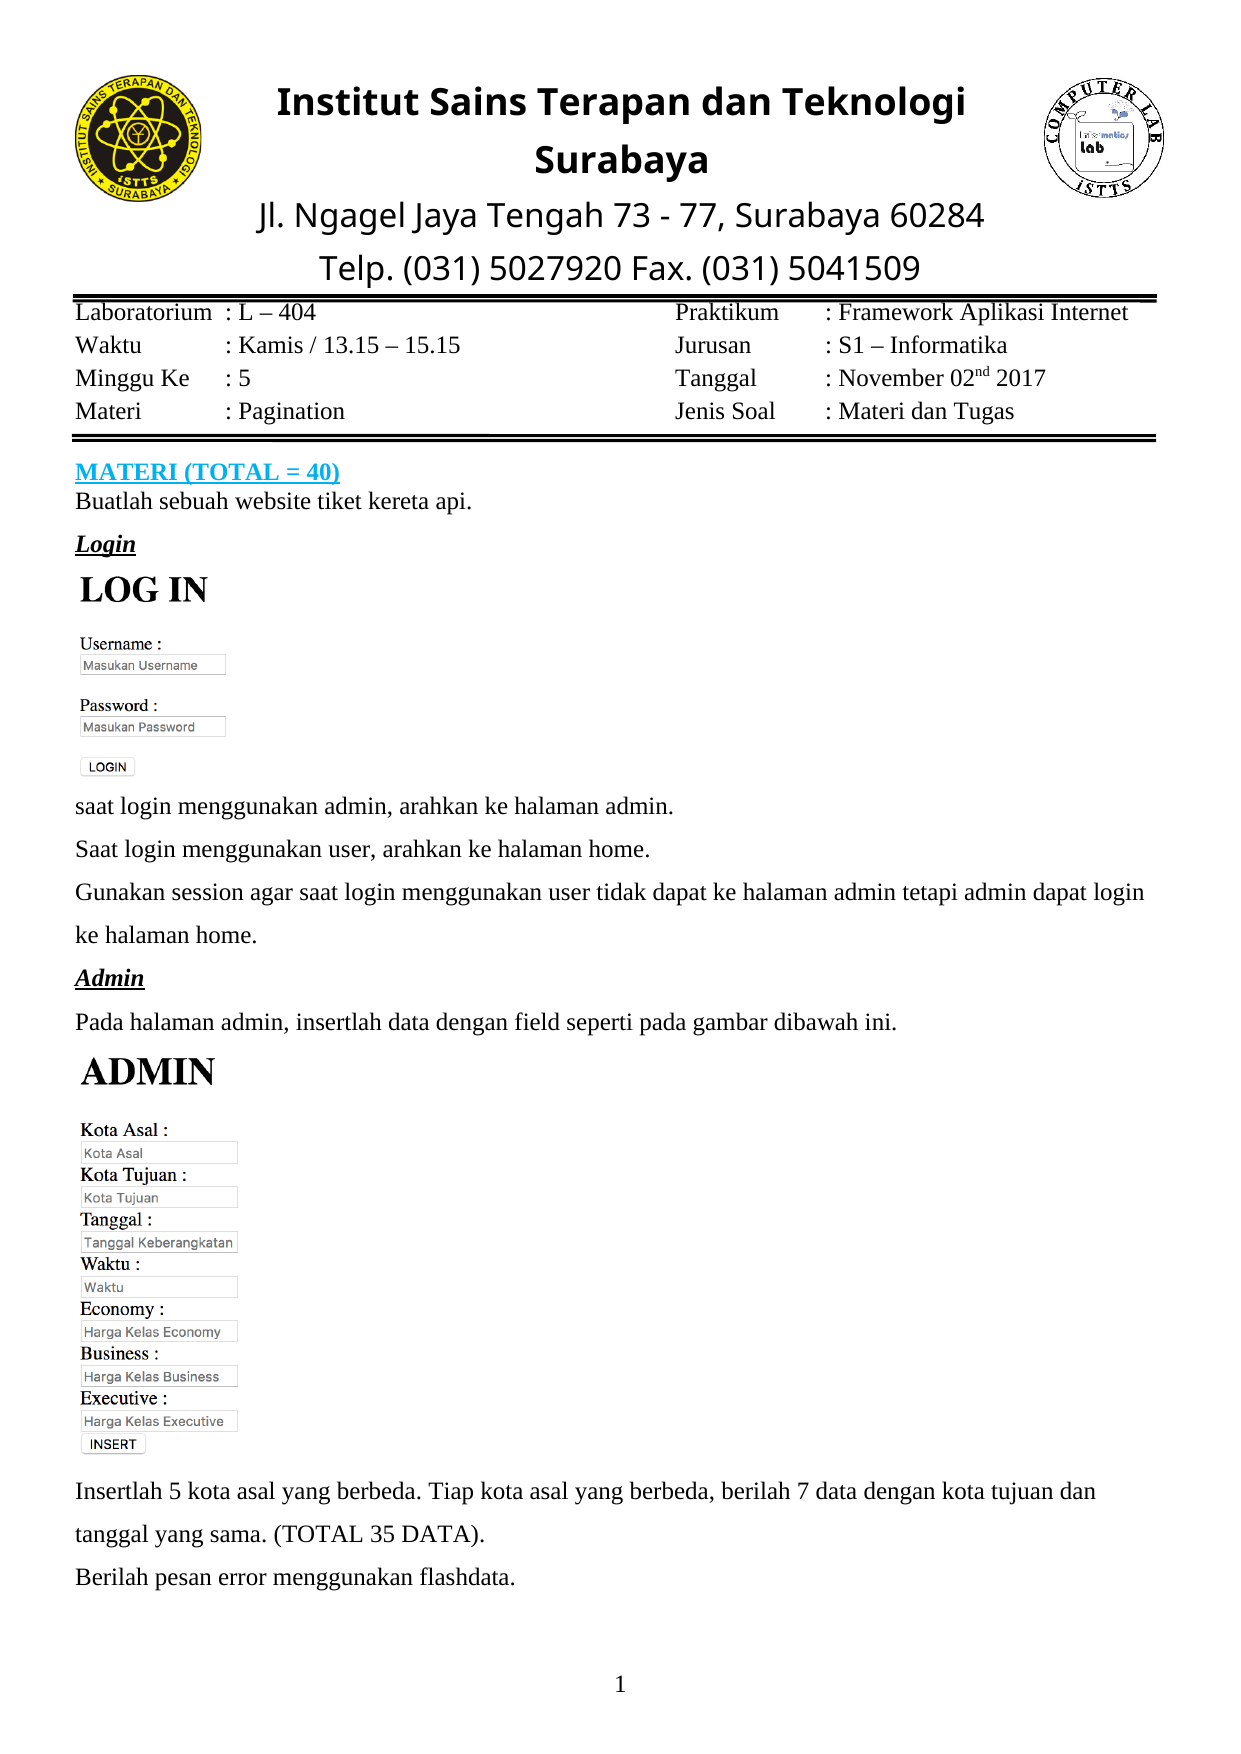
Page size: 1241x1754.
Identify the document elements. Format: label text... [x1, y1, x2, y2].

text Materi : Pagination Jenis Soal : Materi dan Tugas [75, 396, 1165, 424]
text Saat login menggunakan user, arahkan ke halaman home. [75, 834, 1165, 863]
text Insertlah 5 kota asal yang berbeda. Tiap kota asal yang berbeda, berilah 7 data dengan kota tujuan dan tanggal yang sama. (TOTAL 35 DATA). [75, 1476, 1165, 1548]
text MATERI (TOTAL = 40) [75, 457, 1165, 486]
text Admin [75, 963, 1165, 992]
text Berilah pesan error menggunakan flashdata. [75, 1562, 1165, 1591]
text Minggu Ke : 5 Tanggal : November 02nd 2017 [75, 363, 1165, 391]
text Institut Sains Terapan dan Teknologi Surabaya [202, 75, 1042, 185]
text Pada halaman admin, insertlah data dengan field seperti pada gambar dibawah ini. [75, 1007, 1165, 1035]
picture [1042, 75, 1166, 200]
picture [75, 572, 234, 777]
text Telp. (031) 5027920 Fax. (031) 5041509 [75, 244, 1165, 290]
picture [75, 75, 202, 202]
text Gunakan session agar saat login menggunakan user tidak dapat ke halaman admin tetapi admin dapat login ke halaman home. [75, 877, 1165, 949]
picture [75, 1049, 253, 1462]
text Login [75, 529, 1165, 558]
text saat login menggunakan admin, arahkan ke halaman admin. [75, 791, 1165, 820]
text Waktu : Kamis / 13.15 – 15.15 Jurusan : S1 – Informatika [75, 330, 1165, 358]
text Jl. Ngagel Jaya Tengah 73 - 77, Surabaya 60284 [75, 192, 1165, 238]
text Laboratorium : L – 404 Praktikum : Framework Aplikasi Internet [75, 297, 1165, 325]
text Buatlah sebuah website tiket kereta api. [75, 486, 1165, 515]
